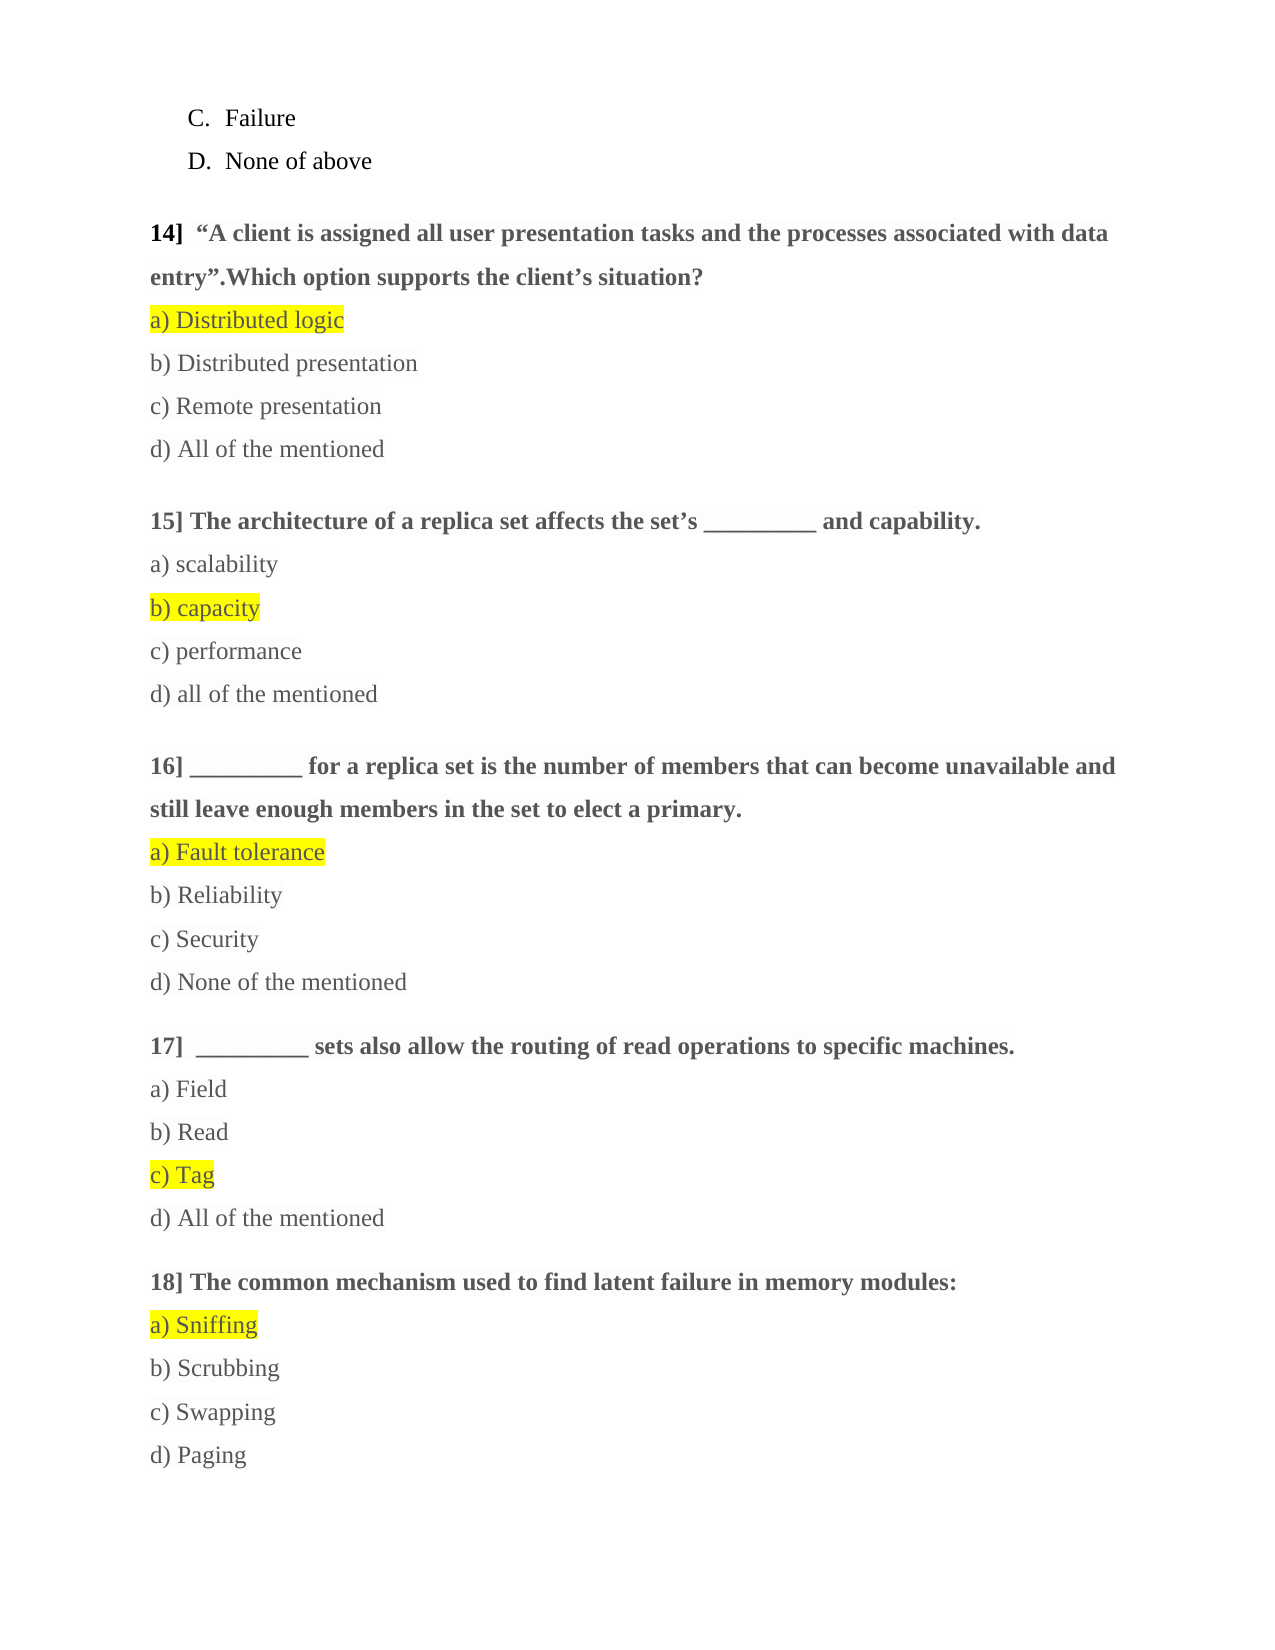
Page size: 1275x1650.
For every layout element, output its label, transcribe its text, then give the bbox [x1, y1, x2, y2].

text 15] The architecture of a replica set affects the set’s _________ and capability. a) scalability b) capacity c) performance d) all of the mentioned [150, 506, 1125, 708]
text 14] “A client is assigned all user presentation tasks and the processes associated with data entry”.Which option supports the client’s situation? a) Distributed logic b) Distributed presentation c) Remote presentation d) All of the mentioned [150, 218, 1125, 463]
text 18] The common mechanism used to find latent failure in memory modules: a) Sniffing b) Scrubbing c) Swapping d) Paging [150, 1267, 1125, 1468]
list Failure [187, 103, 1125, 132]
text 17] _________ sets also allow the routing of read operations to specific machines. a) Field b) Read c) Tag d) All of the mentioned [150, 1031, 1125, 1232]
text 16] _________ for a replica set is the number of members that can become unavailable and still leave enough members in the set to elect a primary. a) Fault tolerance b) Reliability c) Security d) None of the mentioned [150, 751, 1125, 996]
list None of above [187, 146, 1125, 175]
